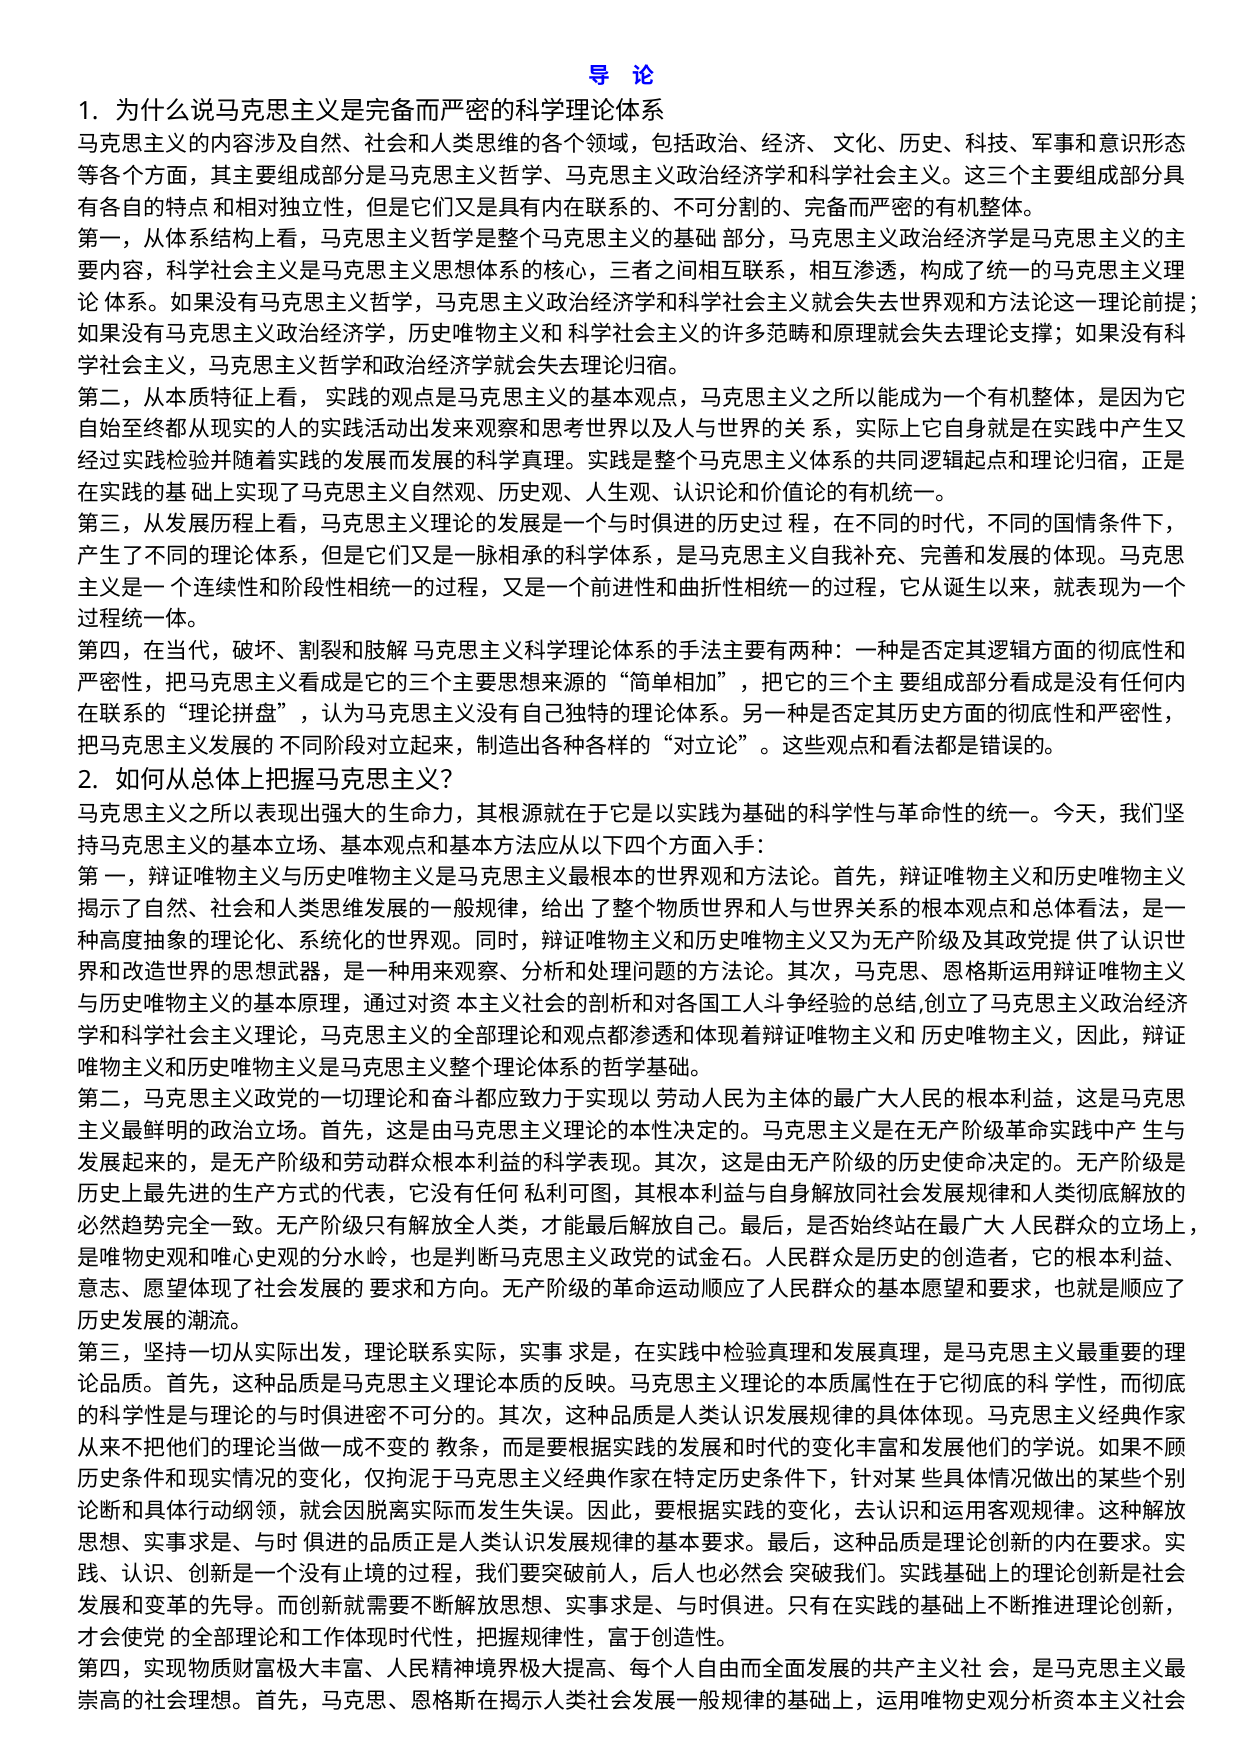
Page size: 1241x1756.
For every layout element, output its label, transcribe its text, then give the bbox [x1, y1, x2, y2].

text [77, 796, 1188, 1714]
list 如何从总体上把握马克思主义？ [77, 760, 1188, 796]
subtitle 导 论 [77, 60, 1165, 90]
text 马克思主义的内容涉及自然、社会和人类思维的各个领域，包括政治、经济、 文化、历史、科技、军事和意识形态等各个方面，其主要组成部分是马克思主义哲学、马克思主义政治经济学和科学社会主义。这三个主要组成部分具有各自的特点 和相对独立性，但是它们又是具有内在联系的、不可分割的、完备而严密的有机整体。 第一，从体系结构上看，马克思主义哲学是整个马克思主义的基础 部分，马克思主义政治经济学是马克思主义的主要内容，科学社会主义是马克思主义思想体系的核心，三者之间相互联系，相互渗透，构成了统一的马克思主义理论 体系。如果没有马克思主义哲学，马克思主义政治经济学和科学社会主义就会失去世界观和方法论这一理论前提；如果没有马克思主义政治经济学，历史唯物主义和 科学社会主义的许多范畴和原理就会失去理论支撑；如果没有科学社会主义，马克思主义哲学和政治经济学就会失去理论归宿。 第二，从本质特征上看， 实践的观点是马克思主义的基本观点，马克思主义之所以能成为一个有机整体，是因为它自始至终都从现实的人的实践活动出发来观察和思考世界以及人与世界的关 系，实际上它自身就是在实践中产生又经过实践检验并随着实践的发展而发展的科学真理。实践是整个马克思主义体系的共同逻辑起点和理论归宿，正是在实践的基 础上实现了马克思主义自然观、历史观、人生观、认识论和价值论的有机统一。 第三，从发展历程上看，马克思主义理论的发展是一个与时俱进的历史过 程，在不同的时代，不同的国情条件下，产生了不同的理论体系，但是它们又是一脉相承的科学体系，是马克思主义自我补充、完善和发展的体现。马克思主义是一 个连续性和阶段性相统一的过程，又是一个前进性和曲折性相统一的过程，它从诞生以来，就表现为一个过程统一体。 第四，在当代，破坏、割裂和肢解 马克思主义科学理论体系的手法主要有两种：一种是否定其逻辑方面的彻底性和严密性，把马克思主义看成是它的三个主要思想来源的“简单相加”，把它的三个主 要组成部分看成是没有任何内在联系的“理论拼盘”，认为马克思主义没有自己独特的理论体系。另一种是否定其历史方面的彻底性和严密性，把马克思主义发展的 不同阶段对立起来，制造出各种各样的“对立论”。这些观点和看法都是错误的。 [77, 126, 1188, 760]
list 为什么说马克思主义是完备而严密的科学理论体系 [77, 90, 1188, 126]
